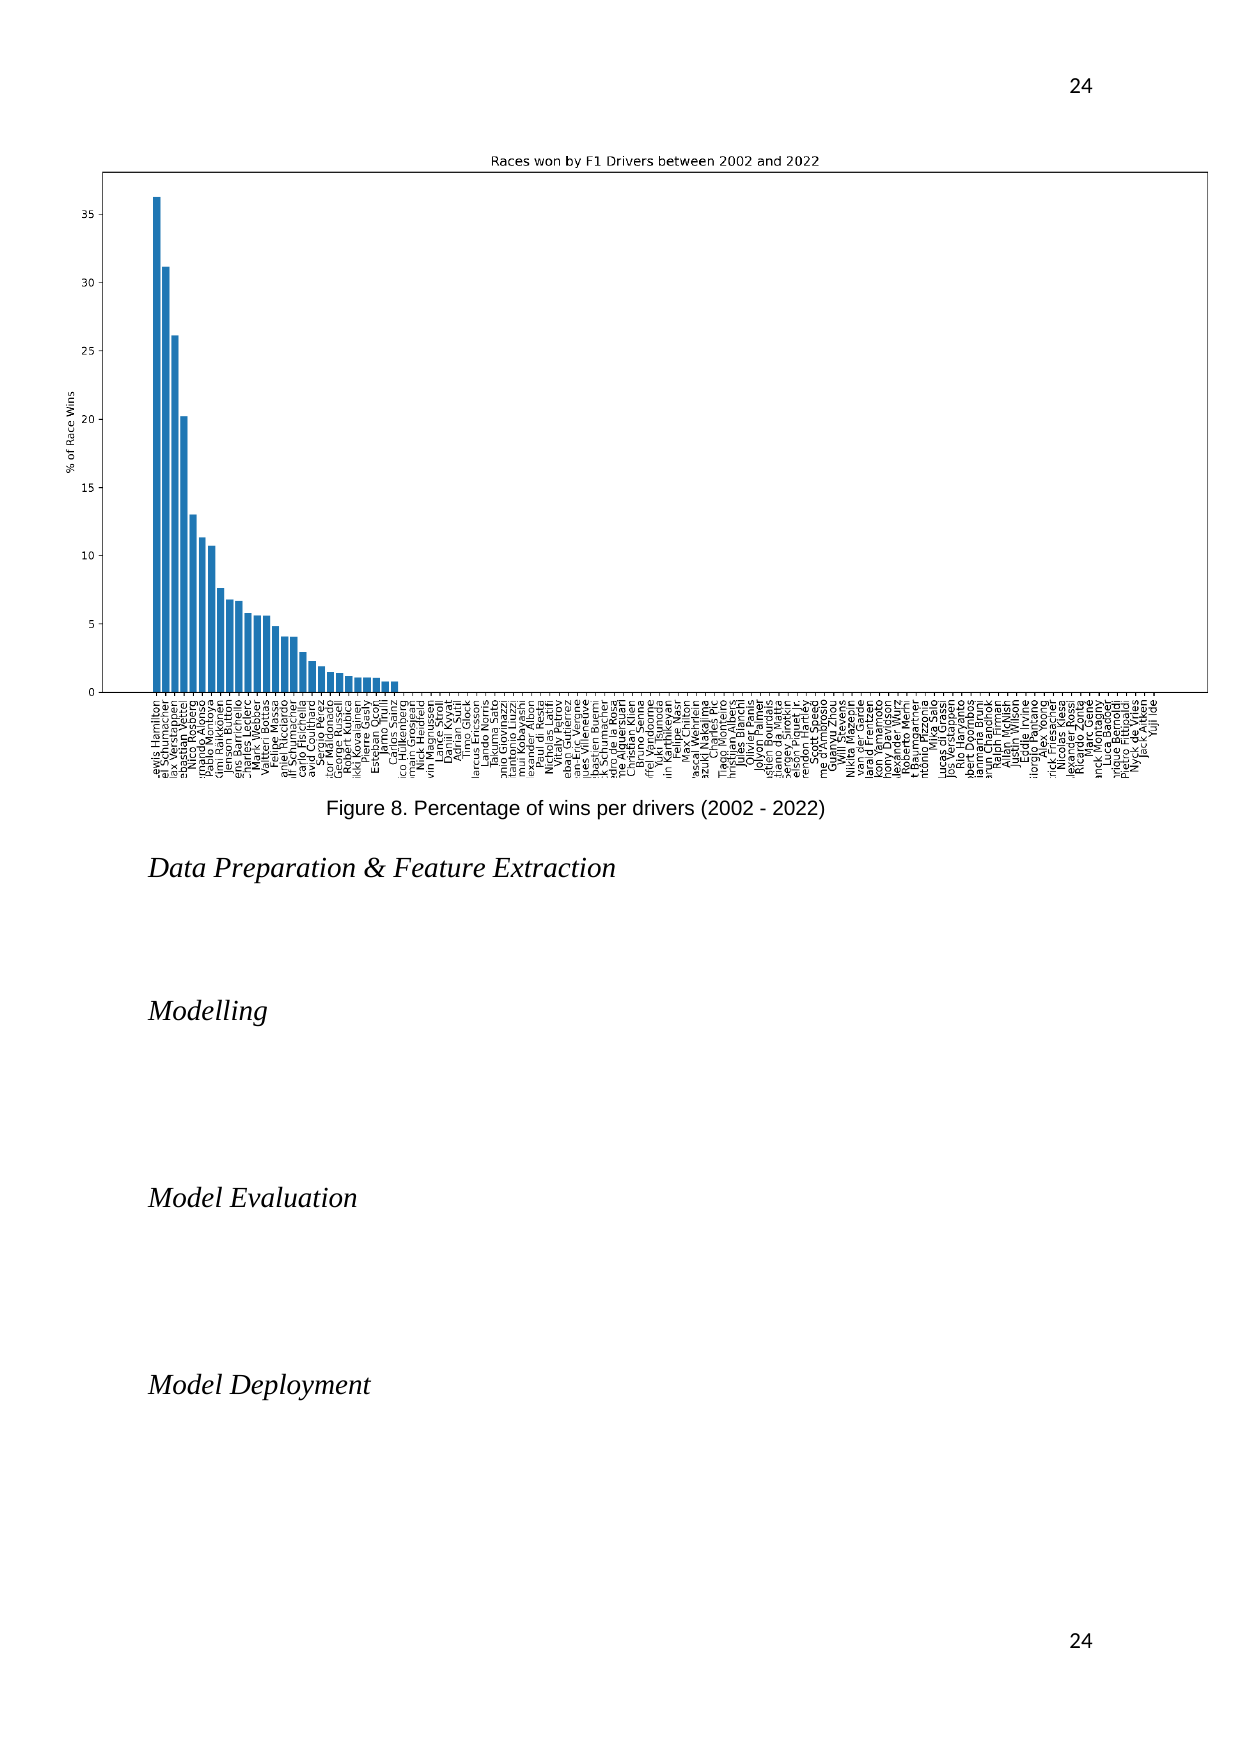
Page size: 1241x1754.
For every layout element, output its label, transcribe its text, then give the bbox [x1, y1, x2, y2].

subtitle Data Preparation & Feature Extraction [148, 850, 1092, 884]
picture [59, 147, 1217, 778]
subtitle Modelling [148, 993, 1092, 1027]
text Figure 8. Percentage of wins per drivers (2002 - 2022) [59, 796, 1092, 820]
subtitle Model Deployment [148, 1367, 1092, 1401]
subtitle Model Evaluation [148, 1180, 1092, 1214]
